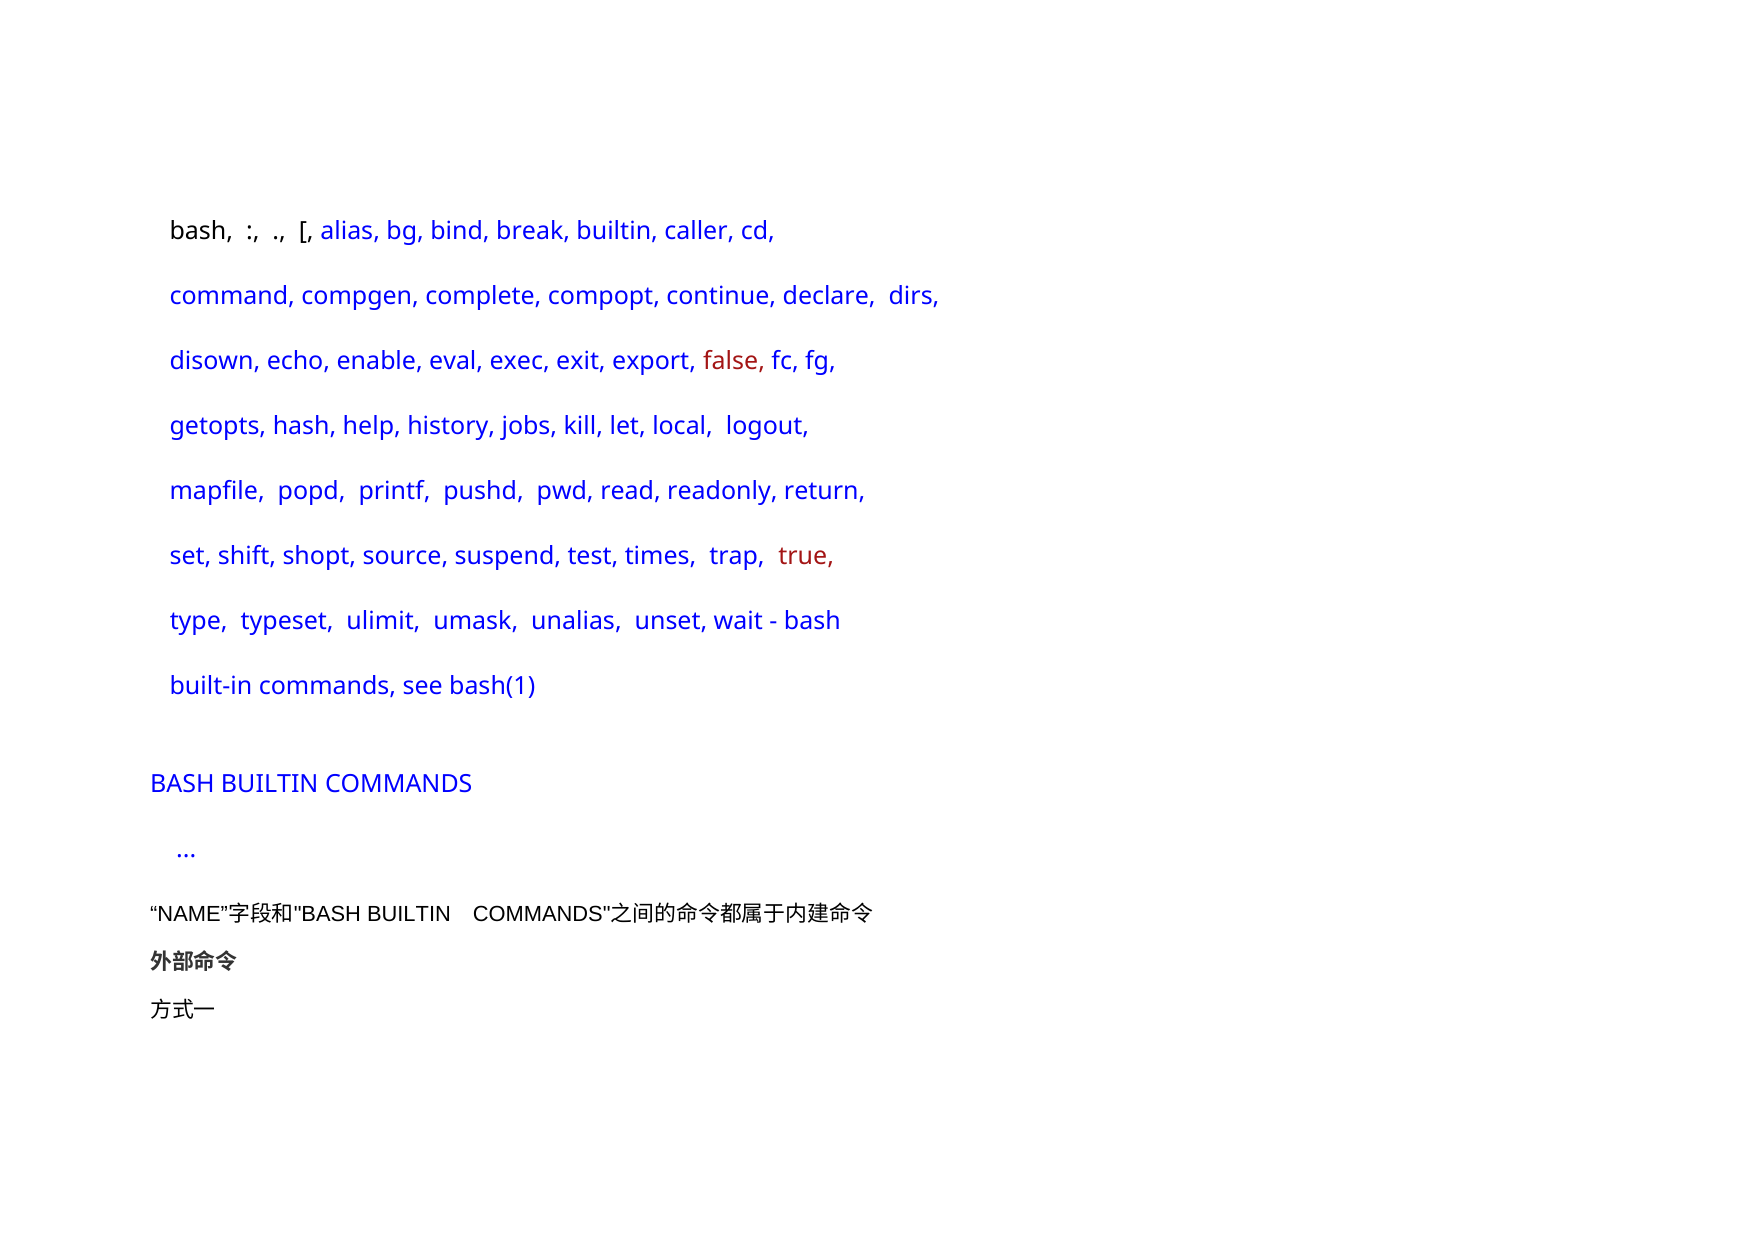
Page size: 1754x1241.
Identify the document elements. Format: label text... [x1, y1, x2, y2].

text ... [150, 815, 1604, 880]
text mapfile, popd, printf, pushd, pwd, read, readonly, return, [150, 458, 1604, 523]
text type, typeset, ulimit, umask, unalias, unset, wait - bash [150, 588, 1604, 653]
text disown, echo, enable, eval, exec, exit, export, false, fc, fg, [150, 328, 1604, 393]
text getopts, hash, help, history, jobs, kill, let, local, logout, [150, 393, 1604, 458]
text command, compgen, complete, compopt, continue, declare, dirs, [150, 263, 1604, 328]
text bash, :, ., [, alias, bg, bind, break, builtin, caller, cd, [150, 198, 1604, 263]
text “NAME”字段和"BASH BUILTIN COMMANDS"之间的命令都属于内建命令 [150, 896, 1604, 928]
text 外部命令 [150, 944, 1604, 976]
text set, shift, shopt, source, suspend, test, times, trap, true, [150, 523, 1604, 588]
text 方式一 [150, 992, 1604, 1024]
text BASH BUILTIN COMMANDS [150, 750, 1604, 815]
text built-in commands, see bash(1) [150, 653, 1604, 718]
